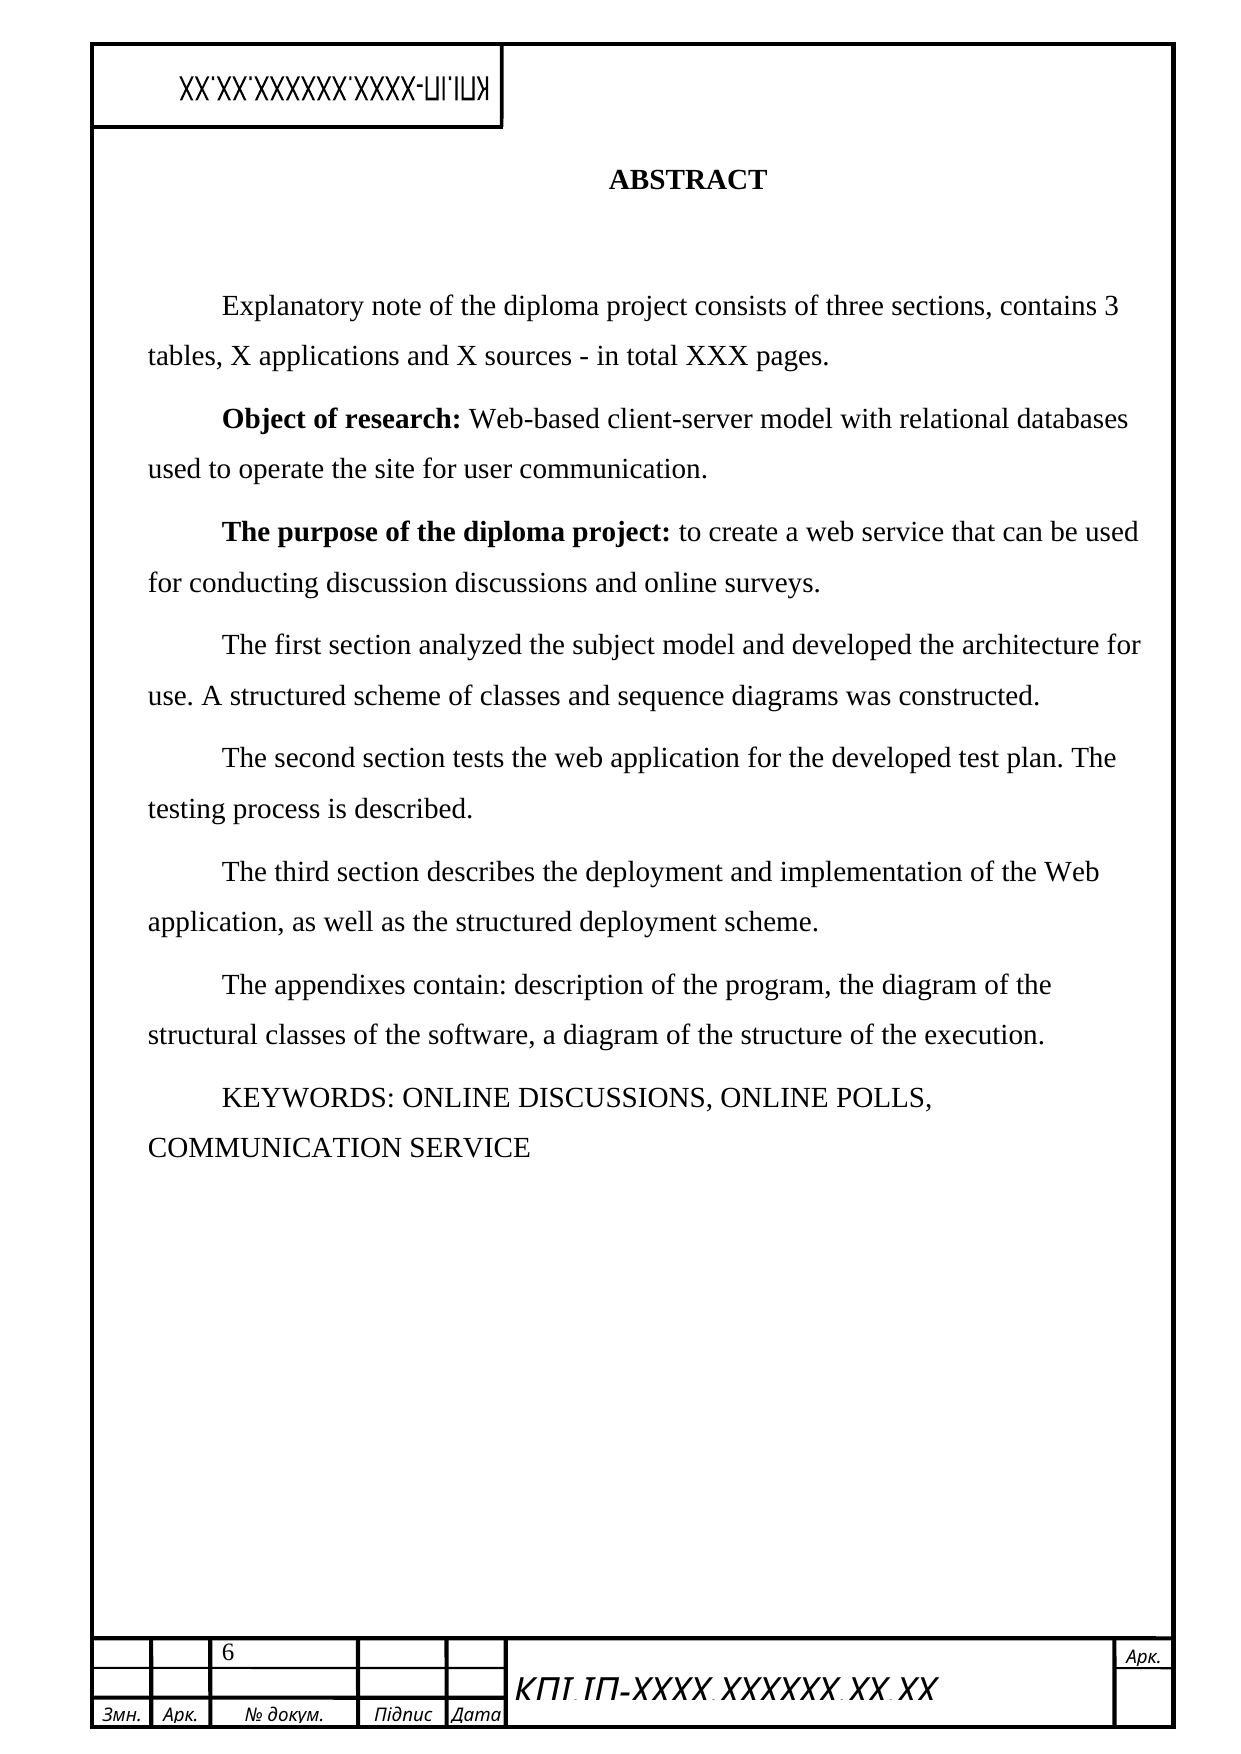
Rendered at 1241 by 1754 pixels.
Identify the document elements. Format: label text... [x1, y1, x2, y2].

text Explanatory note of the diploma project consists of three sections, contains 3 tables, X applications and X sources - in total XXX pages. [148, 288, 1152, 372]
text The appendixes contain: description of the program, the diagram of the structural classes of the software, a diagram of the structure of the execution. [148, 967, 1152, 1051]
text The second section tests the web application for the developed test plan. The testing process is described. [148, 741, 1152, 824]
text The third section describes the deployment and implementation of the Web application, as well as the structured deployment scheme. [148, 854, 1152, 938]
text The purpose of the diploma project: to create a web service that can be used for conducting discussion discussions and online surveys. [148, 514, 1152, 598]
text The first section analyzed the subject model and developed the architecture for use. A structured scheme of classes and sequence diagrams was constructed. [148, 627, 1152, 711]
text Object of research: Web-based client-server model with relational databases used to operate the site for user communication. [148, 401, 1152, 485]
text KEYWORDS: ONLINE DISCUSSIONS, ONLINE POLLS, COMMUNICATION SERVICE [148, 1080, 1152, 1164]
text ABSTRACT [148, 162, 1152, 196]
